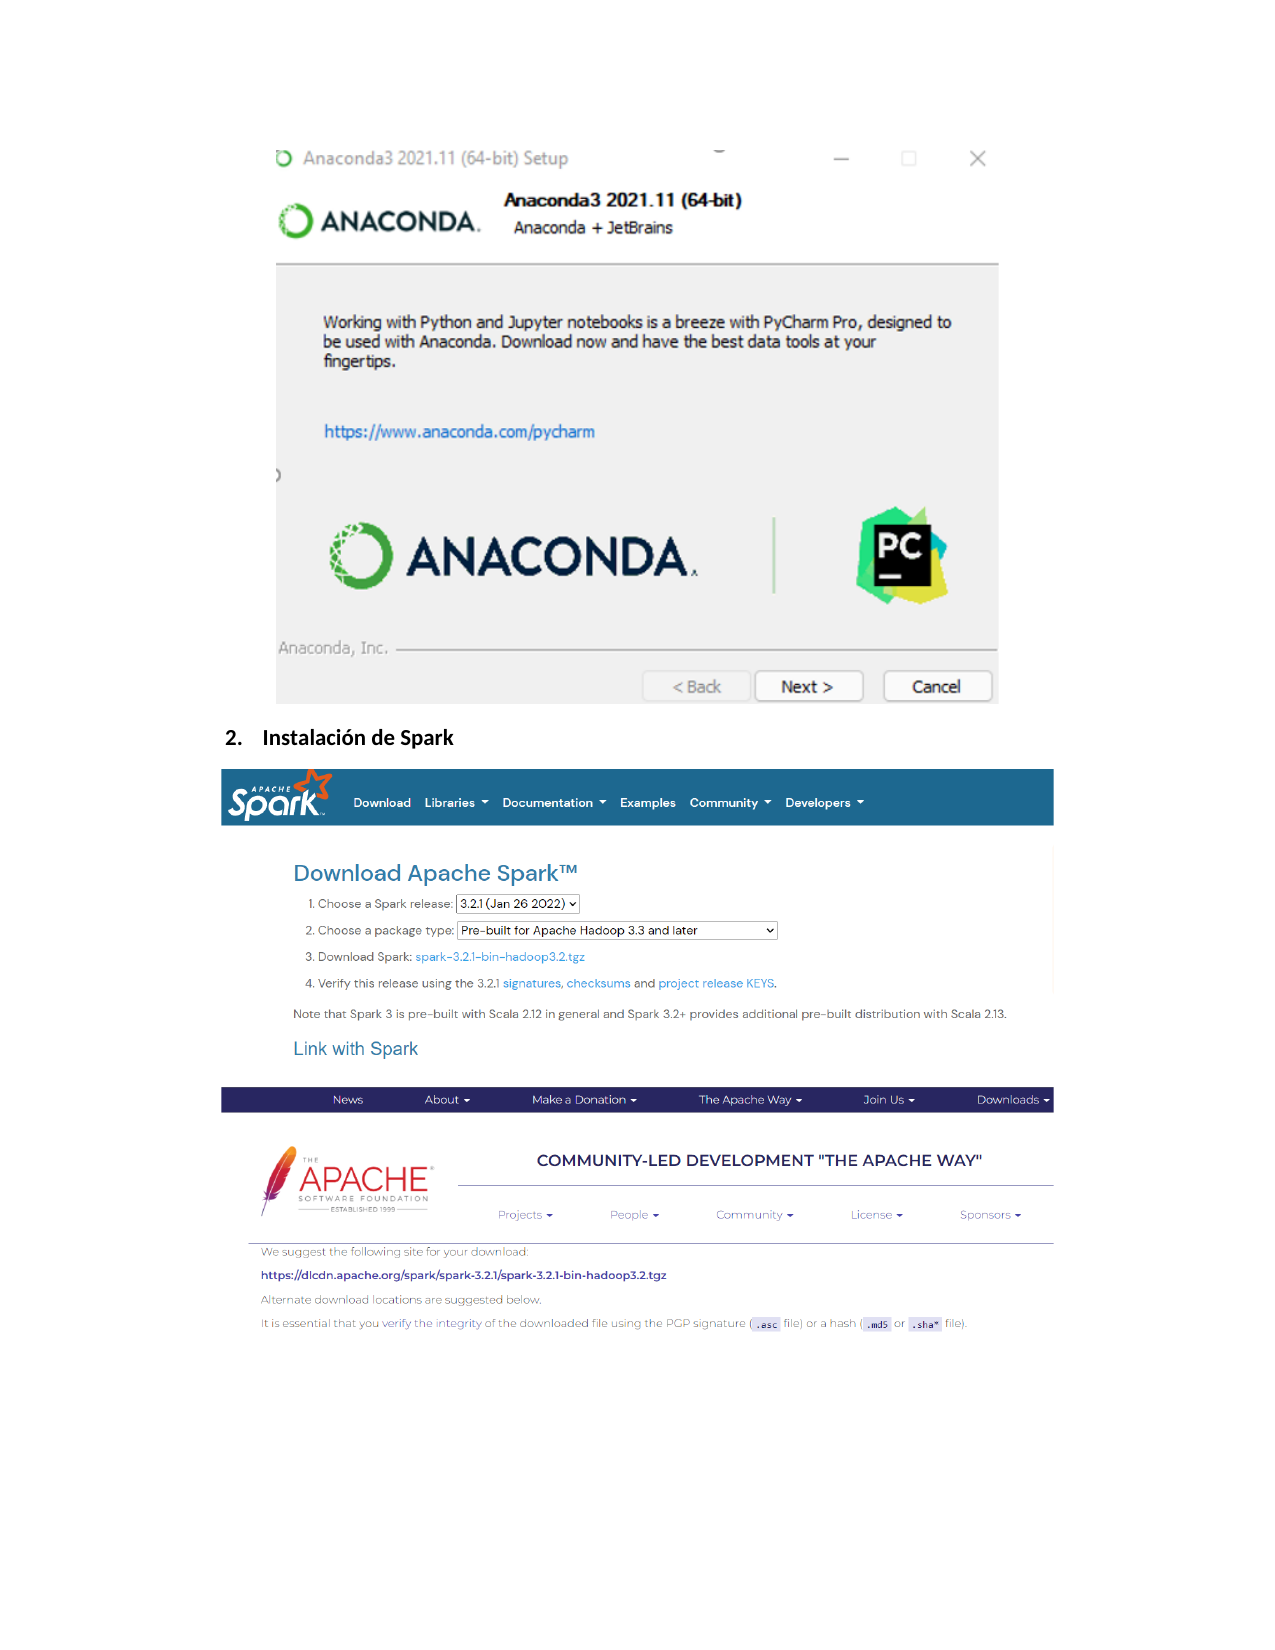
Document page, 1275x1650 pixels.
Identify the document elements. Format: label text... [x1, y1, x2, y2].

list Instalación de Spark [225, 723, 1125, 751]
picture [221, 1087, 1054, 1346]
picture [221, 769, 1054, 1069]
picture [276, 150, 999, 704]
